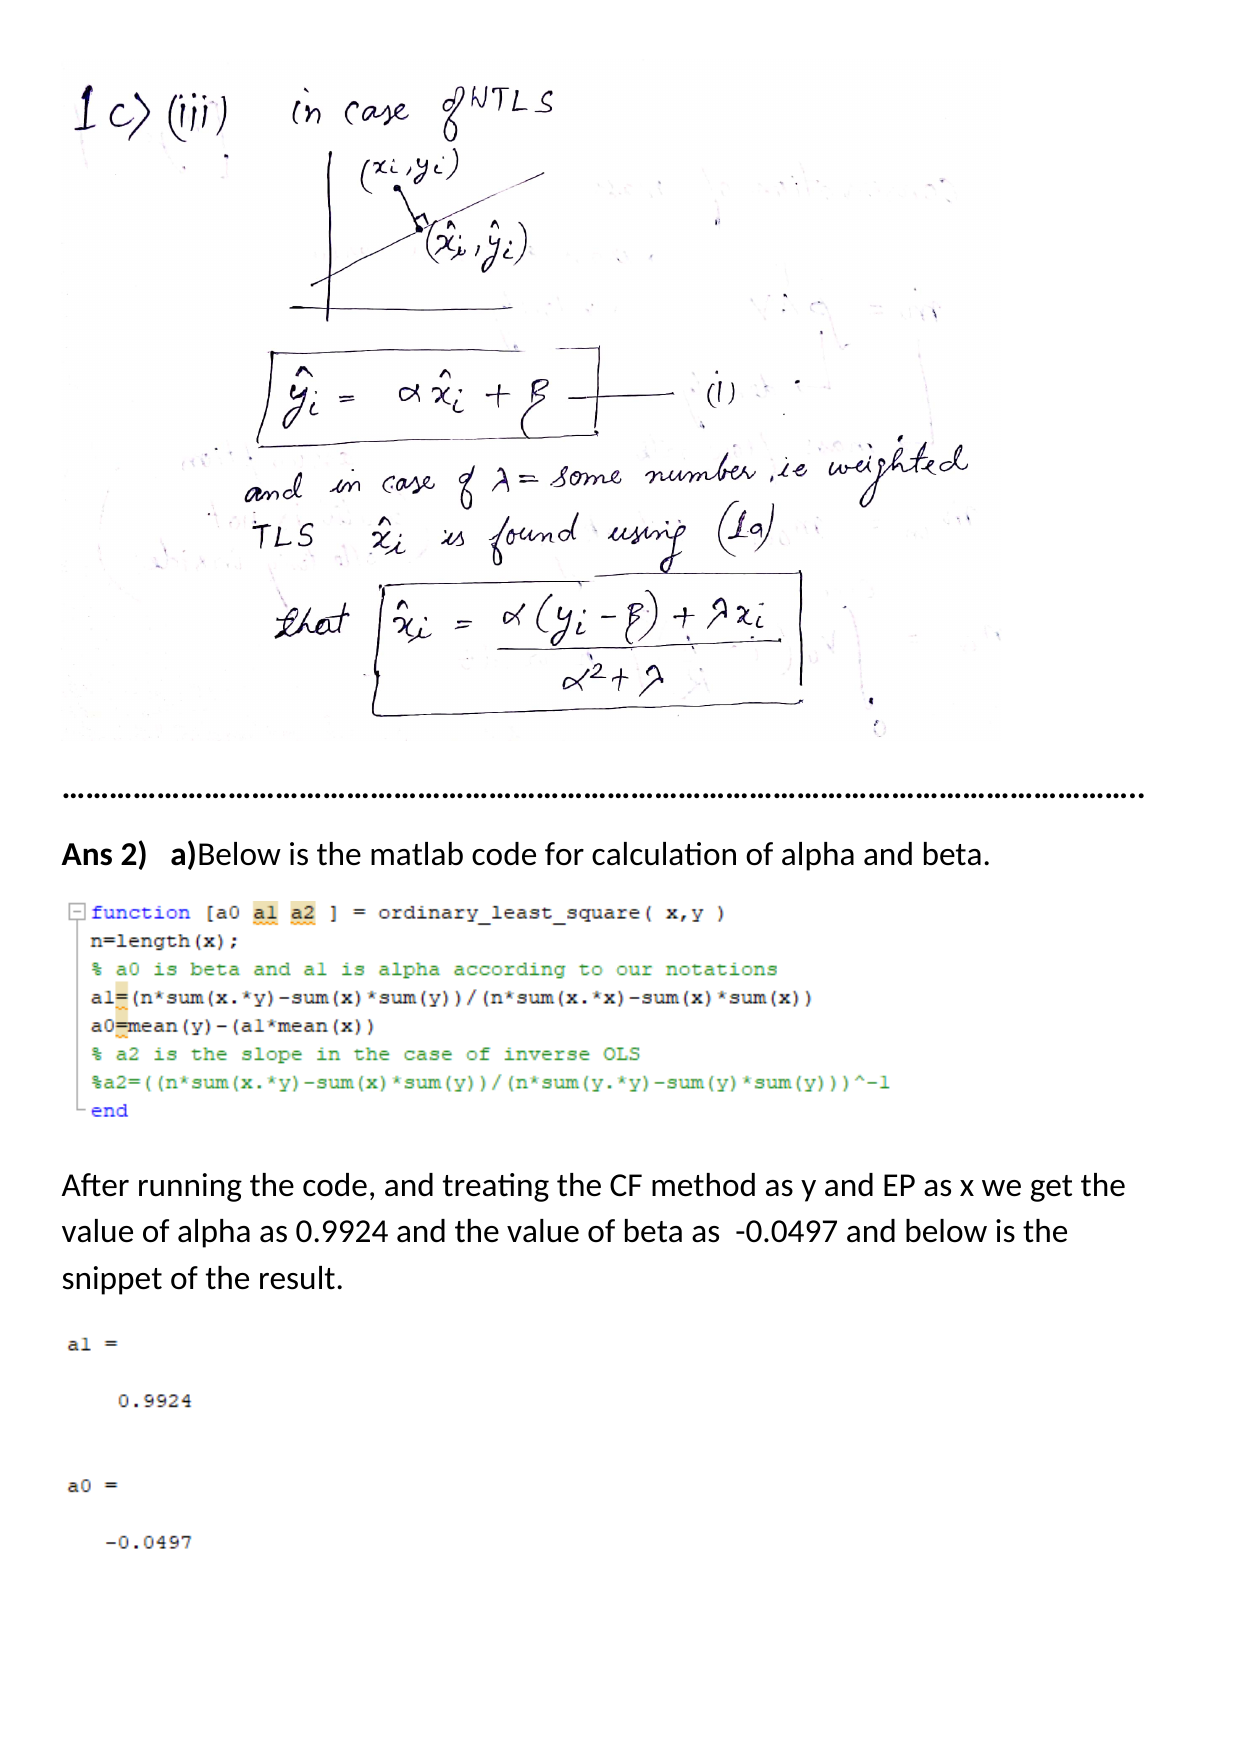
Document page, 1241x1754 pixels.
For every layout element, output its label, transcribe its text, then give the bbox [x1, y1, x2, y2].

text Ans 2) a)Below is the matlab code for calculation of alpha and beta. [61, 833, 1169, 874]
picture [61, 901, 924, 1139]
picture [61, 1324, 215, 1574]
picture [61, 59, 1002, 741]
text ……………………………………………………………………………………………………………………….. [61, 766, 1169, 807]
text After running the code, and treating the CF method as y and EP as x we get the value of alpha as 0.9924 and the value of beta as -0.0497 and below is the snippet of the result. [61, 1163, 1169, 1298]
